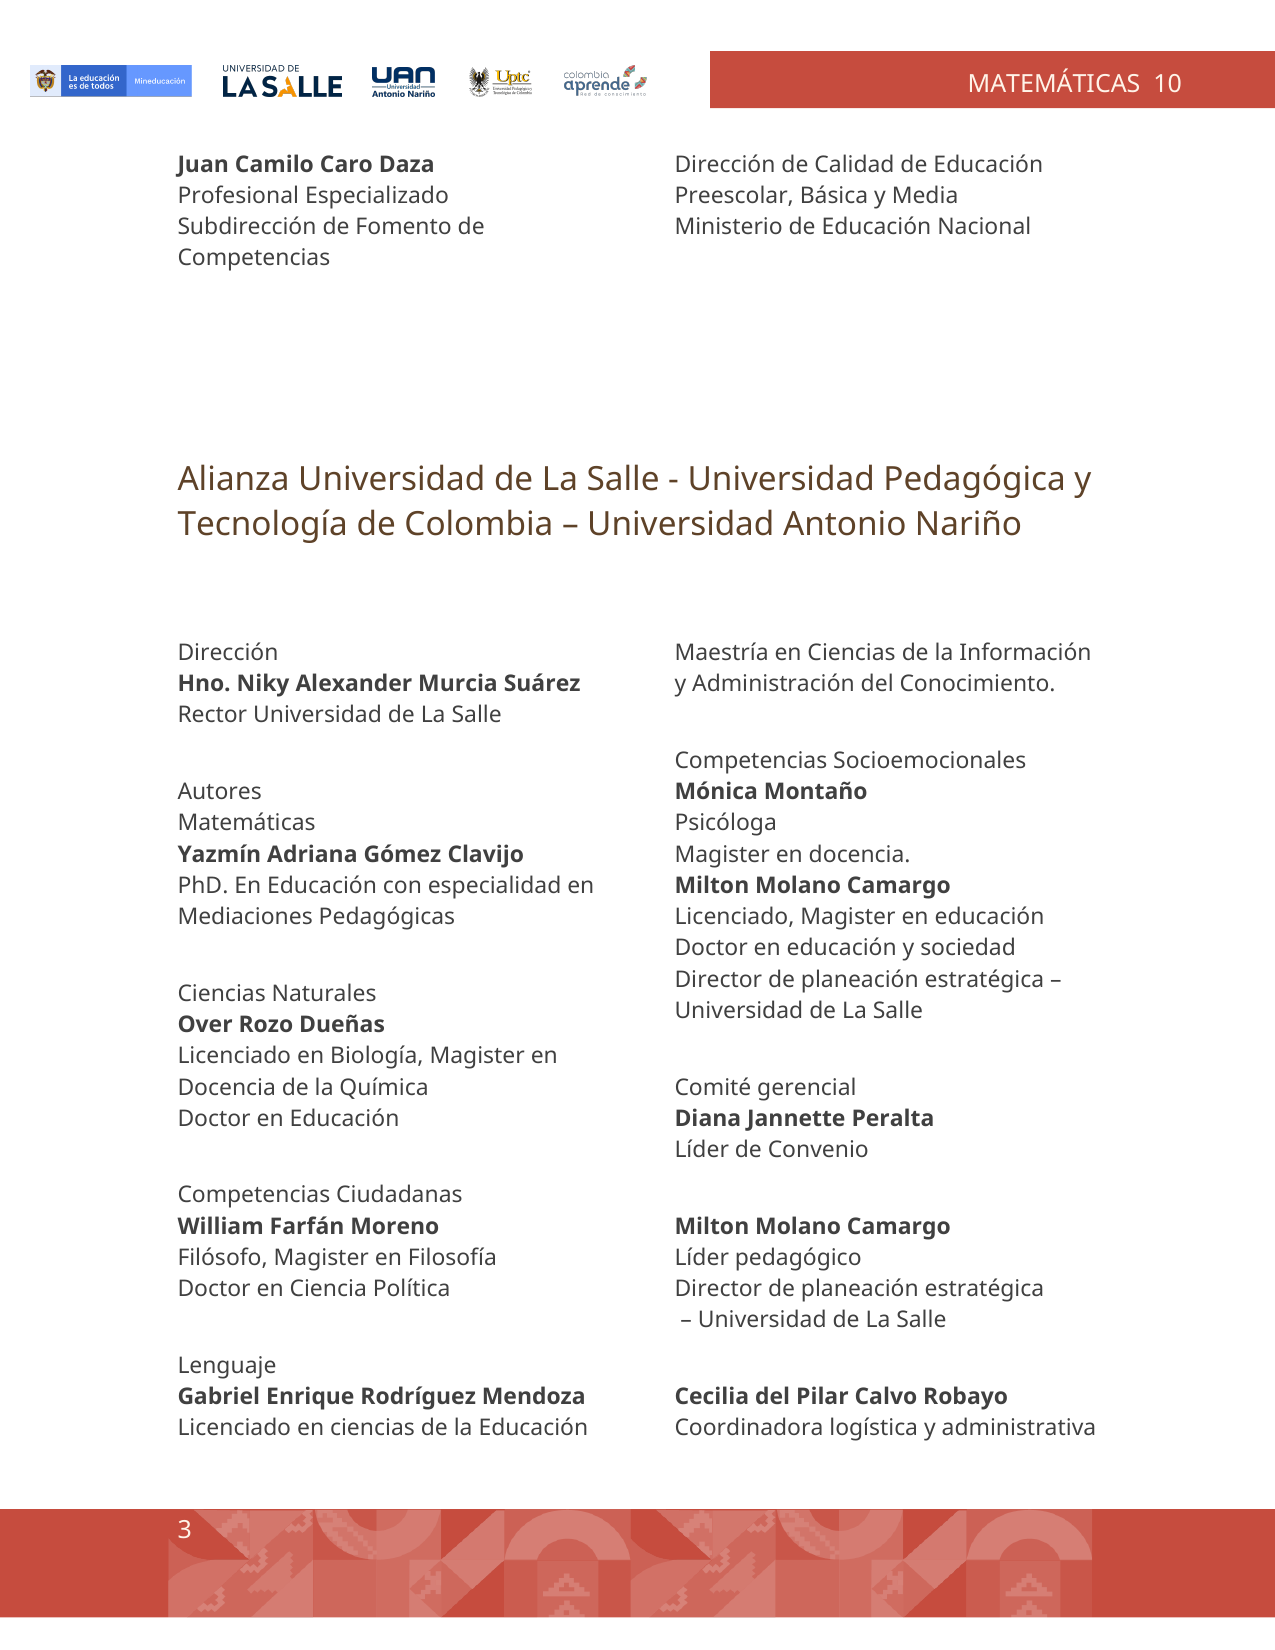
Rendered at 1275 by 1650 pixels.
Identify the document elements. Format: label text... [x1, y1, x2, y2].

text Magister en docencia. [674, 838, 1098, 869]
text Milton Molano Camargo [674, 1210, 1098, 1241]
text Coordinadora logística y administrativa [674, 1411, 1098, 1443]
text Maestría en Ciencias de la Información y Administración del Conocimiento. [674, 636, 1098, 698]
text Rector Universidad de La Salle [177, 698, 601, 730]
text Comité gerencial [674, 1071, 1098, 1102]
text Licenciado en Biología, Magister en [177, 1039, 601, 1071]
picture [168, 1509, 1093, 1618]
text Over Rozo Dueñas [177, 1008, 601, 1039]
picture [372, 67, 435, 97]
text Psicóloga [674, 806, 1098, 838]
text Licenciado en ciencias de la Educación [177, 1411, 601, 1443]
text Doctor en Ciencia Política [177, 1272, 601, 1303]
text Diana Jannette Peralta [674, 1102, 1098, 1133]
text Hno. Niky Alexander Murcia Suárez [177, 667, 601, 698]
text Matemáticas [177, 806, 601, 838]
text Dirección [177, 636, 601, 667]
text Competencias Socioemocionales [674, 744, 1098, 775]
text Yazmín Adriana Gómez Clavijo [177, 838, 601, 869]
text Ministerio de Educación Nacional [674, 210, 1098, 241]
text Líder pedagógico [674, 1241, 1098, 1272]
text Docencia de la Química [177, 1071, 601, 1102]
text Licenciado, Magister en educación [674, 900, 1098, 931]
text Profesional Especializado [177, 179, 601, 210]
picture [469, 67, 532, 97]
text Competencias Ciudadanas [177, 1178, 601, 1210]
text Cecilia del Pilar Calvo Robayo [674, 1380, 1098, 1411]
text Doctor en educación y sociedad [674, 931, 1098, 963]
text Mónica Montaño [674, 775, 1098, 806]
text Gabriel Enrique Rodríguez Mendoza [177, 1380, 601, 1411]
text Juan Camilo Caro Daza [177, 148, 601, 179]
picture [563, 64, 647, 97]
text Lenguaje [177, 1349, 601, 1380]
text Universidad de La Salle [674, 994, 1098, 1025]
text Alianza Universidad de La Salle - Universidad Pedagógica y Tecnología de Colombia – Universidad Antonio Nariño [177, 454, 1098, 545]
text Doctor en Educación [177, 1102, 601, 1133]
text Director de planeación estratégica – [674, 963, 1098, 994]
text Dirección de Calidad de Educación Preescolar, Básica y Media [674, 148, 1098, 210]
picture [30, 65, 192, 97]
text Director de planeación estratégica [674, 1272, 1098, 1303]
text – Universidad de La Salle [674, 1303, 1098, 1335]
text Filósofo, Magister en Filosofía [177, 1241, 601, 1272]
text PhD. En Educación con especialidad en Mediaciones Pedagógicas [177, 869, 601, 931]
text Subdirección de Fomento de Competencias [177, 210, 601, 273]
text Autores [177, 775, 601, 806]
text William Farfán Moreno [177, 1210, 601, 1241]
text Milton Molano Camargo [674, 869, 1098, 900]
text Ciencias Naturales [177, 977, 601, 1008]
picture [223, 65, 342, 97]
text Líder de Convenio [674, 1133, 1098, 1164]
